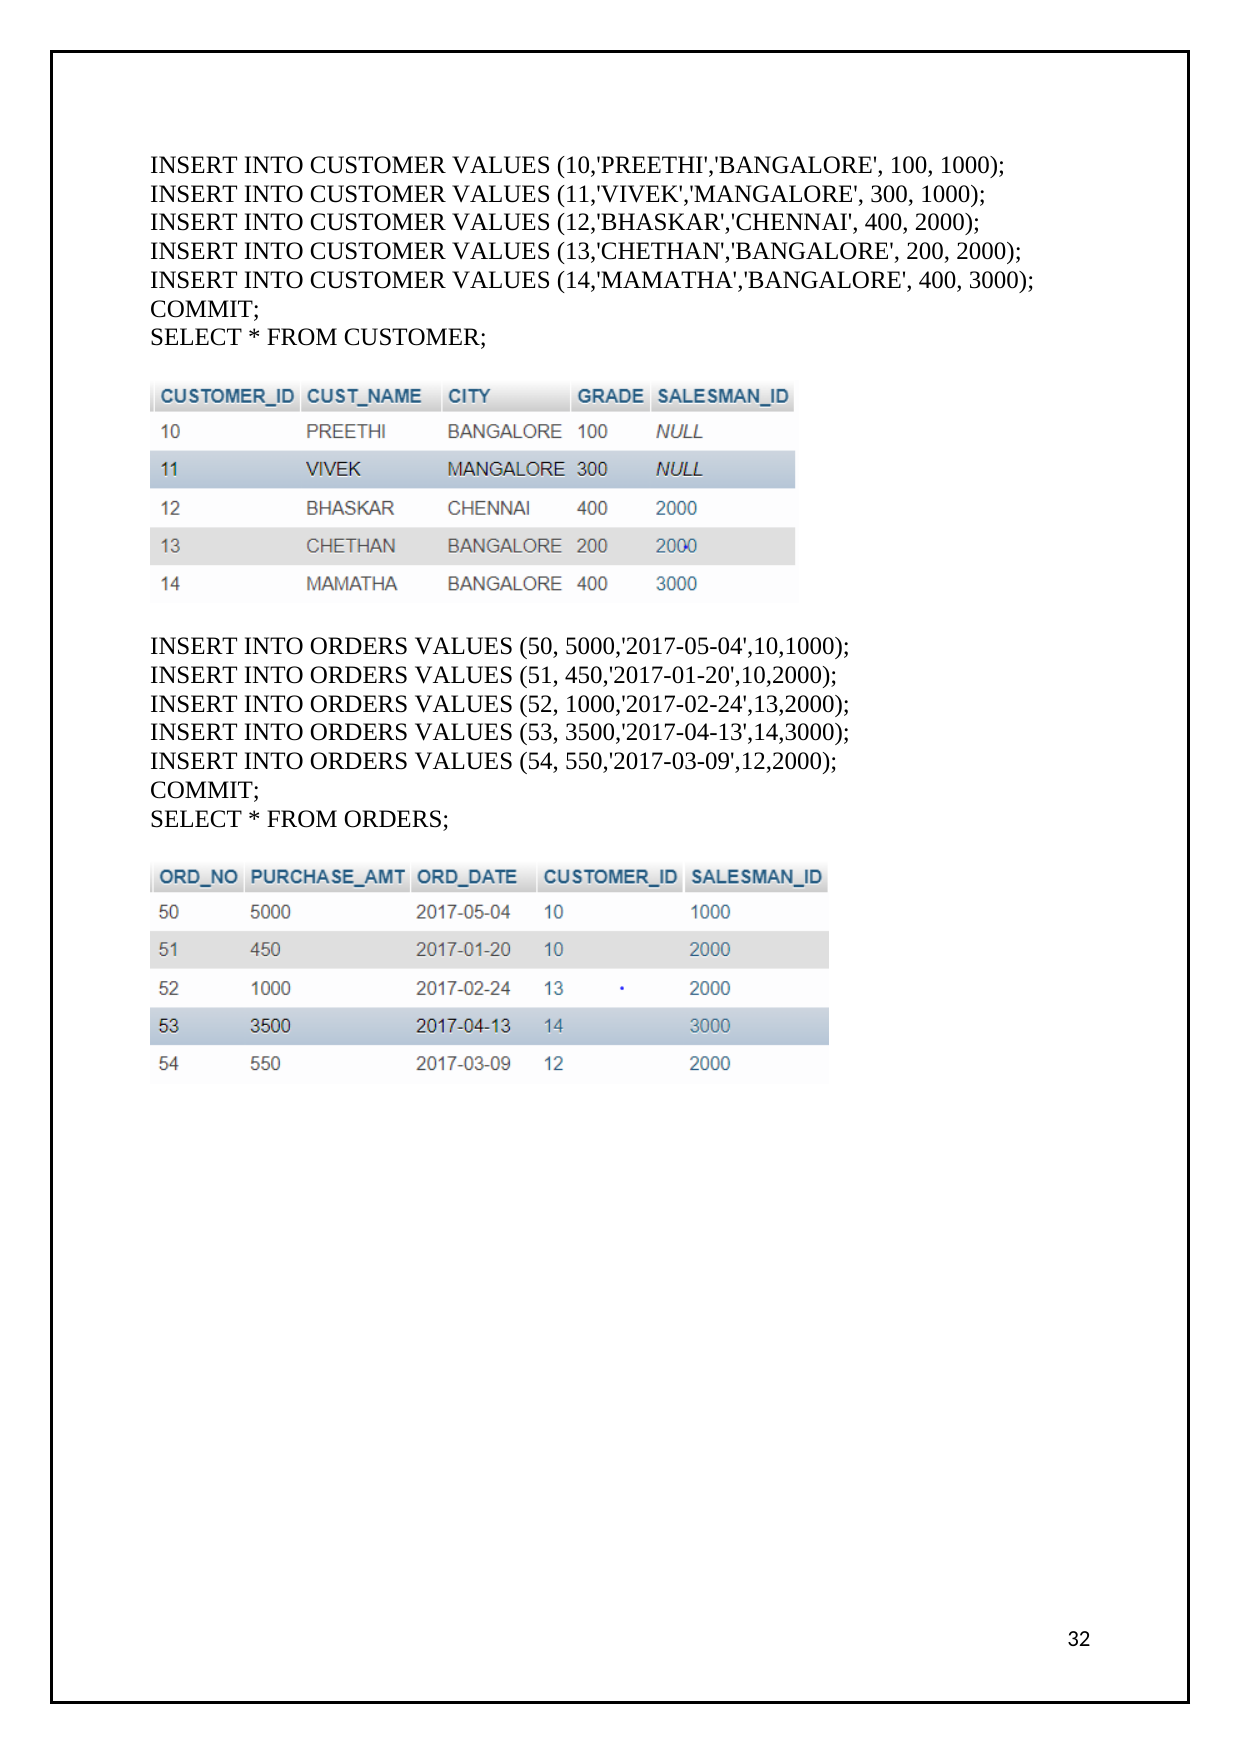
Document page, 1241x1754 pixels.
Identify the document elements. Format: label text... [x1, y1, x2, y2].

text INSERT INTO ORDERS VALUES (51, 450,'2017-01-20',10,2000); [150, 660, 1090, 689]
text INSERT INTO CUSTOMER VALUES (11,'VIVEK','MANGALORE', 300, 1000); [150, 179, 1090, 207]
text INSERT INTO CUSTOMER VALUES (12,'BHASKAR','CHENNAI', 400, 2000); [150, 207, 1090, 236]
picture [150, 861, 829, 1084]
text INSERT INTO CUSTOMER VALUES (10,'PREETHI','BANGALORE', 100, 1000); [150, 150, 1090, 179]
text INSERT INTO ORDERS VALUES (52, 1000,'2017-02-24',13,2000); [150, 689, 1090, 717]
text SELECT * FROM CUSTOMER; [150, 322, 1090, 351]
text COMMIT; [150, 294, 1090, 322]
text INSERT INTO ORDERS VALUES (54, 550,'2017-03-09',12,2000); [150, 746, 1090, 775]
text INSERT INTO CUSTOMER VALUES (14,'MAMATHA','BANGALORE', 400, 3000); [150, 265, 1090, 294]
text INSERT INTO ORDERS VALUES (53, 3500,'2017-04-13',14,3000); [150, 717, 1090, 746]
text SELECT * FROM ORDERS; [150, 804, 1090, 832]
text COMMIT; [150, 775, 1090, 804]
text INSERT INTO ORDERS VALUES (50, 5000,'2017-05-04',10,1000); [150, 631, 1090, 660]
picture [150, 380, 799, 603]
text INSERT INTO CUSTOMER VALUES (13,'CHETHAN','BANGALORE', 200, 2000); [150, 236, 1090, 265]
